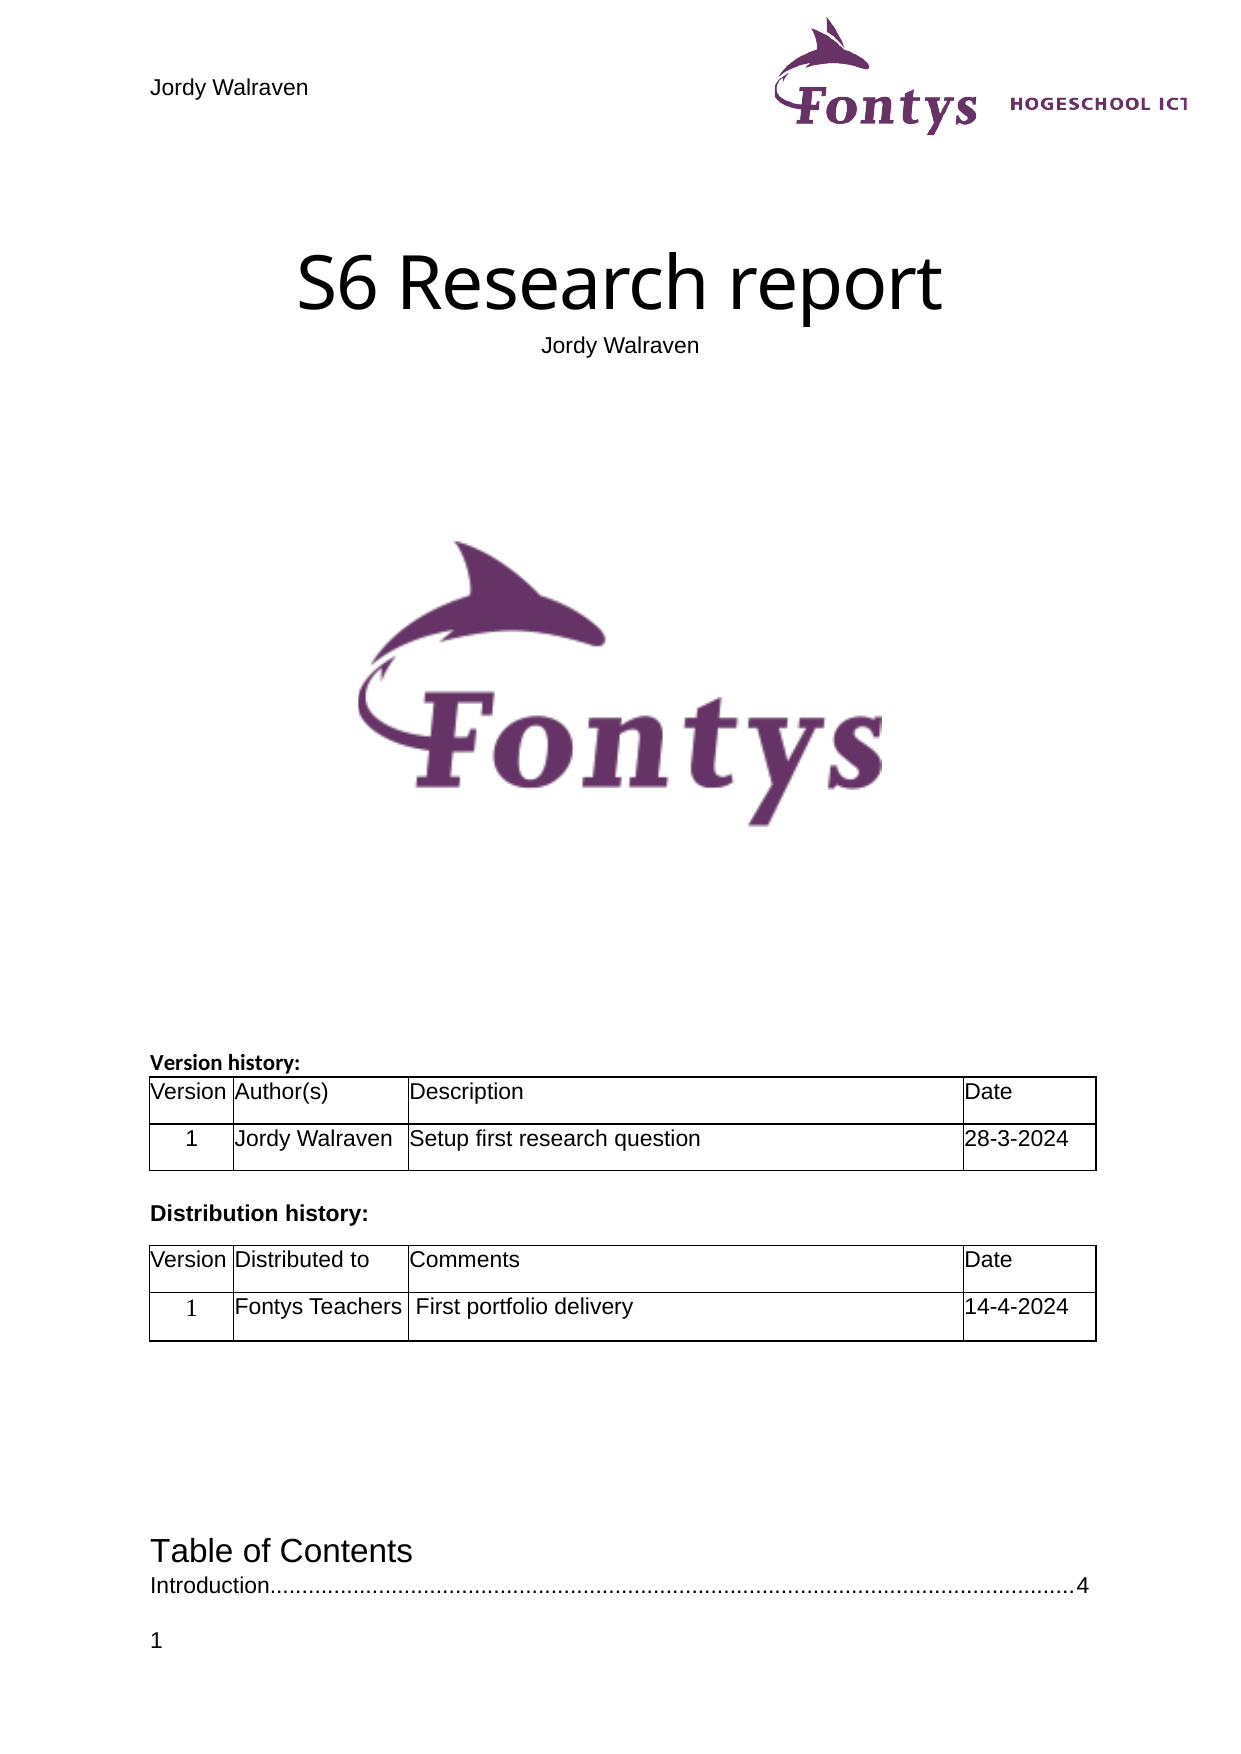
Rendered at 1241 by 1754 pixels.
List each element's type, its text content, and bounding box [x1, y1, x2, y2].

table_header Version [150, 1078, 233, 1123]
table_cell Fontys Teachers [234, 1293, 408, 1340]
text Distribution history: [150, 1171, 1090, 1226]
table_cell 1 [150, 1125, 233, 1169]
table_cell 1 [150, 1293, 233, 1340]
picture [773, 16, 1187, 135]
table_header Comments [409, 1246, 963, 1291]
table_header Date [964, 1246, 1095, 1291]
text Version history: [150, 1048, 1090, 1076]
table_cell Jordy Walraven [234, 1125, 408, 1169]
text Jordy Walraven [150, 332, 1090, 358]
table_cell Setup first research question [409, 1125, 963, 1169]
table_cell 14-4-2024 [964, 1293, 1095, 1340]
table_cell First portfolio delivery [409, 1293, 963, 1340]
table_cell 28-3-2024 [964, 1125, 1095, 1169]
table_header Description [409, 1078, 963, 1123]
picture [358, 421, 882, 946]
table_header Distributed to [234, 1246, 408, 1291]
table_header Author(s) [234, 1078, 408, 1123]
table_header Version [150, 1246, 233, 1291]
table_header Date [964, 1078, 1095, 1123]
title S6 Research report [150, 229, 1090, 332]
